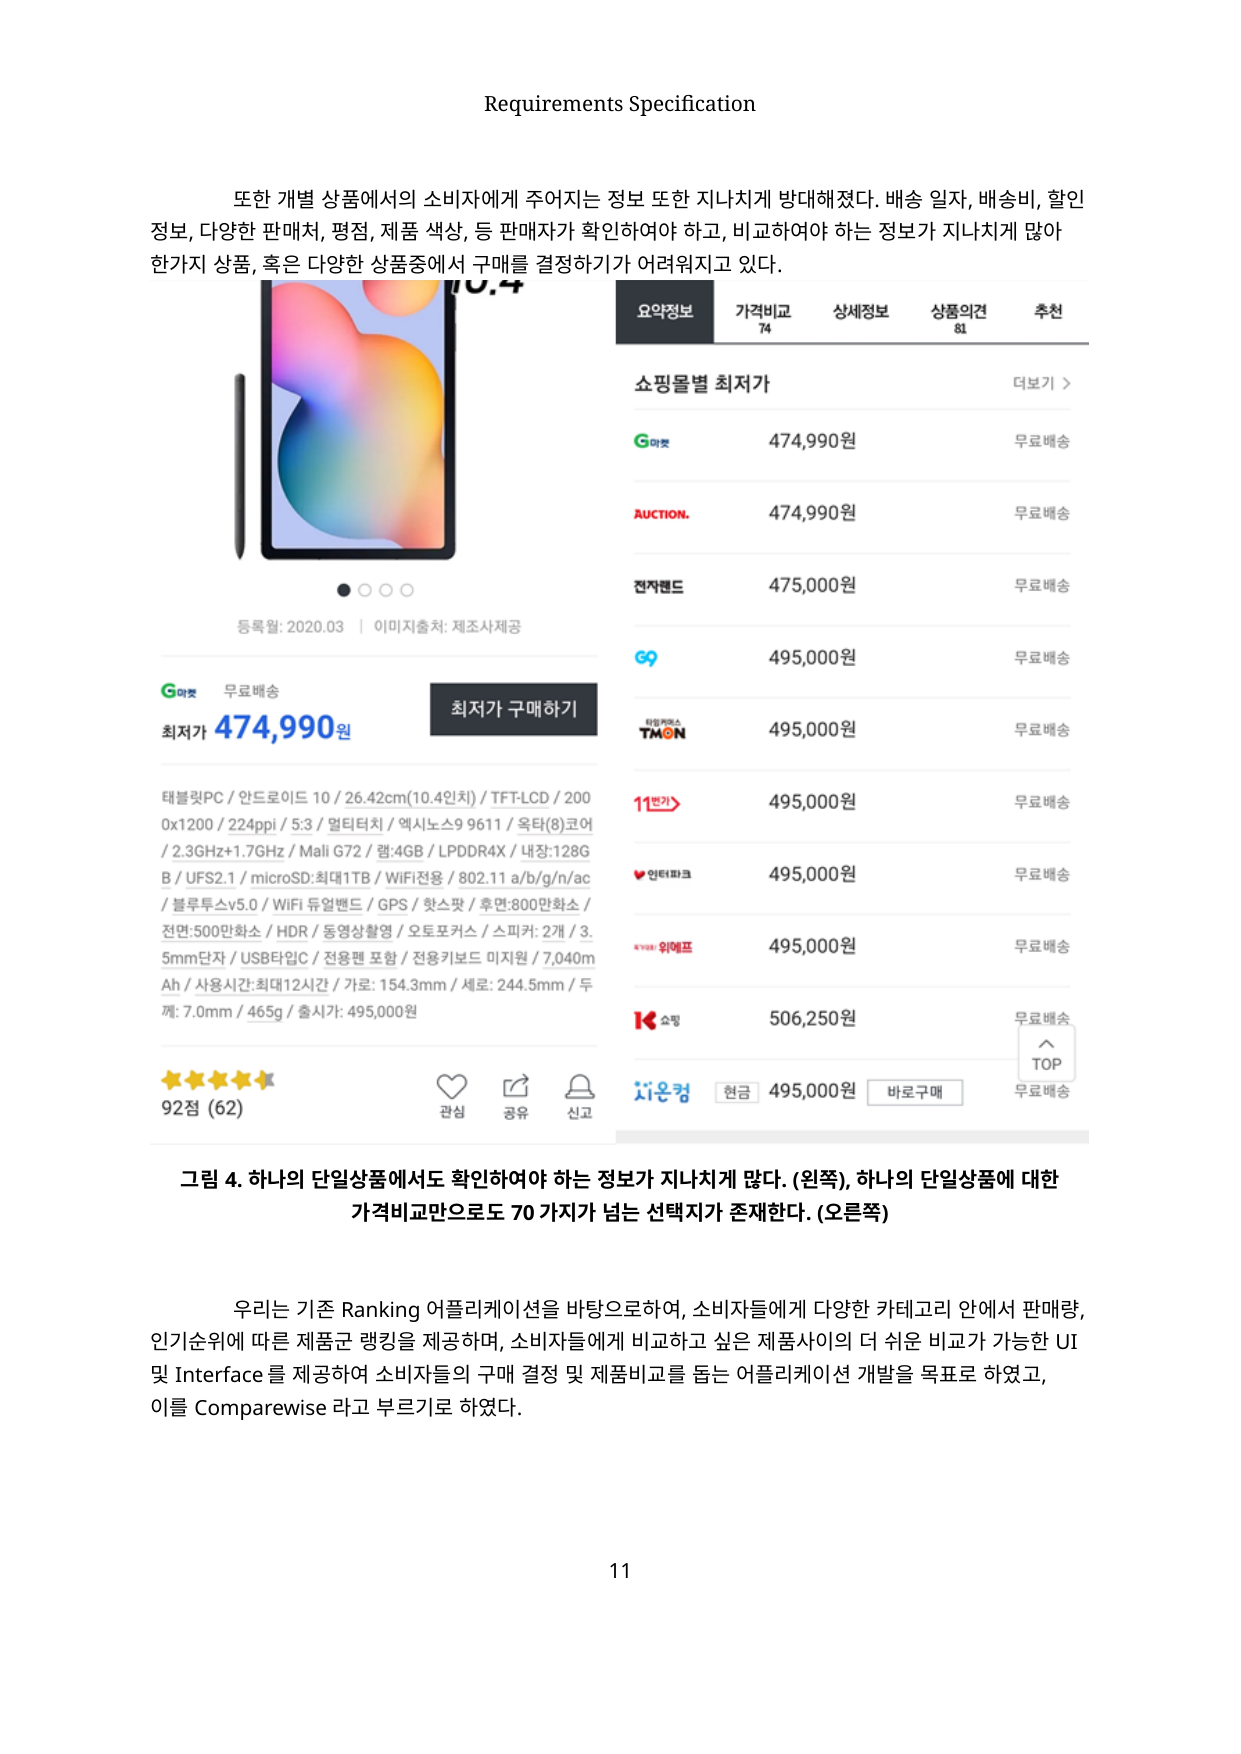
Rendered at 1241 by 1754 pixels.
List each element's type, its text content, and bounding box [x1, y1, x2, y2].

text 우리는 기존 Ranking 어플리케이션을 바탕으로하여, 소비자들에게 다양한 카테고리 안에서 판매량, 인기순위에 따른 제품군 랭킹을 제공하며, 소비자들에게 비교하고 싶은 제품사이의 더 쉬운 비교가 가능한 UI 및 Interface를 제공하여 소비자들의 구매 결정 및 제품비교를 돕는 어플리케이션 개발을 목표로 하였고, 이를 Comparewise 라고 부르기로 하였다. [150, 1293, 1090, 1421]
picture [150, 280, 1089, 1145]
text 그림 4. 하나의 단일상품에서도 확인하여야 하는 정보가 지나치게 많다. (왼쪽), 하나의 단일상품에 대한 가격비교만으로도 70가지가 넘는 선택지가 존재한다. (오른쪽) [150, 1163, 1090, 1227]
